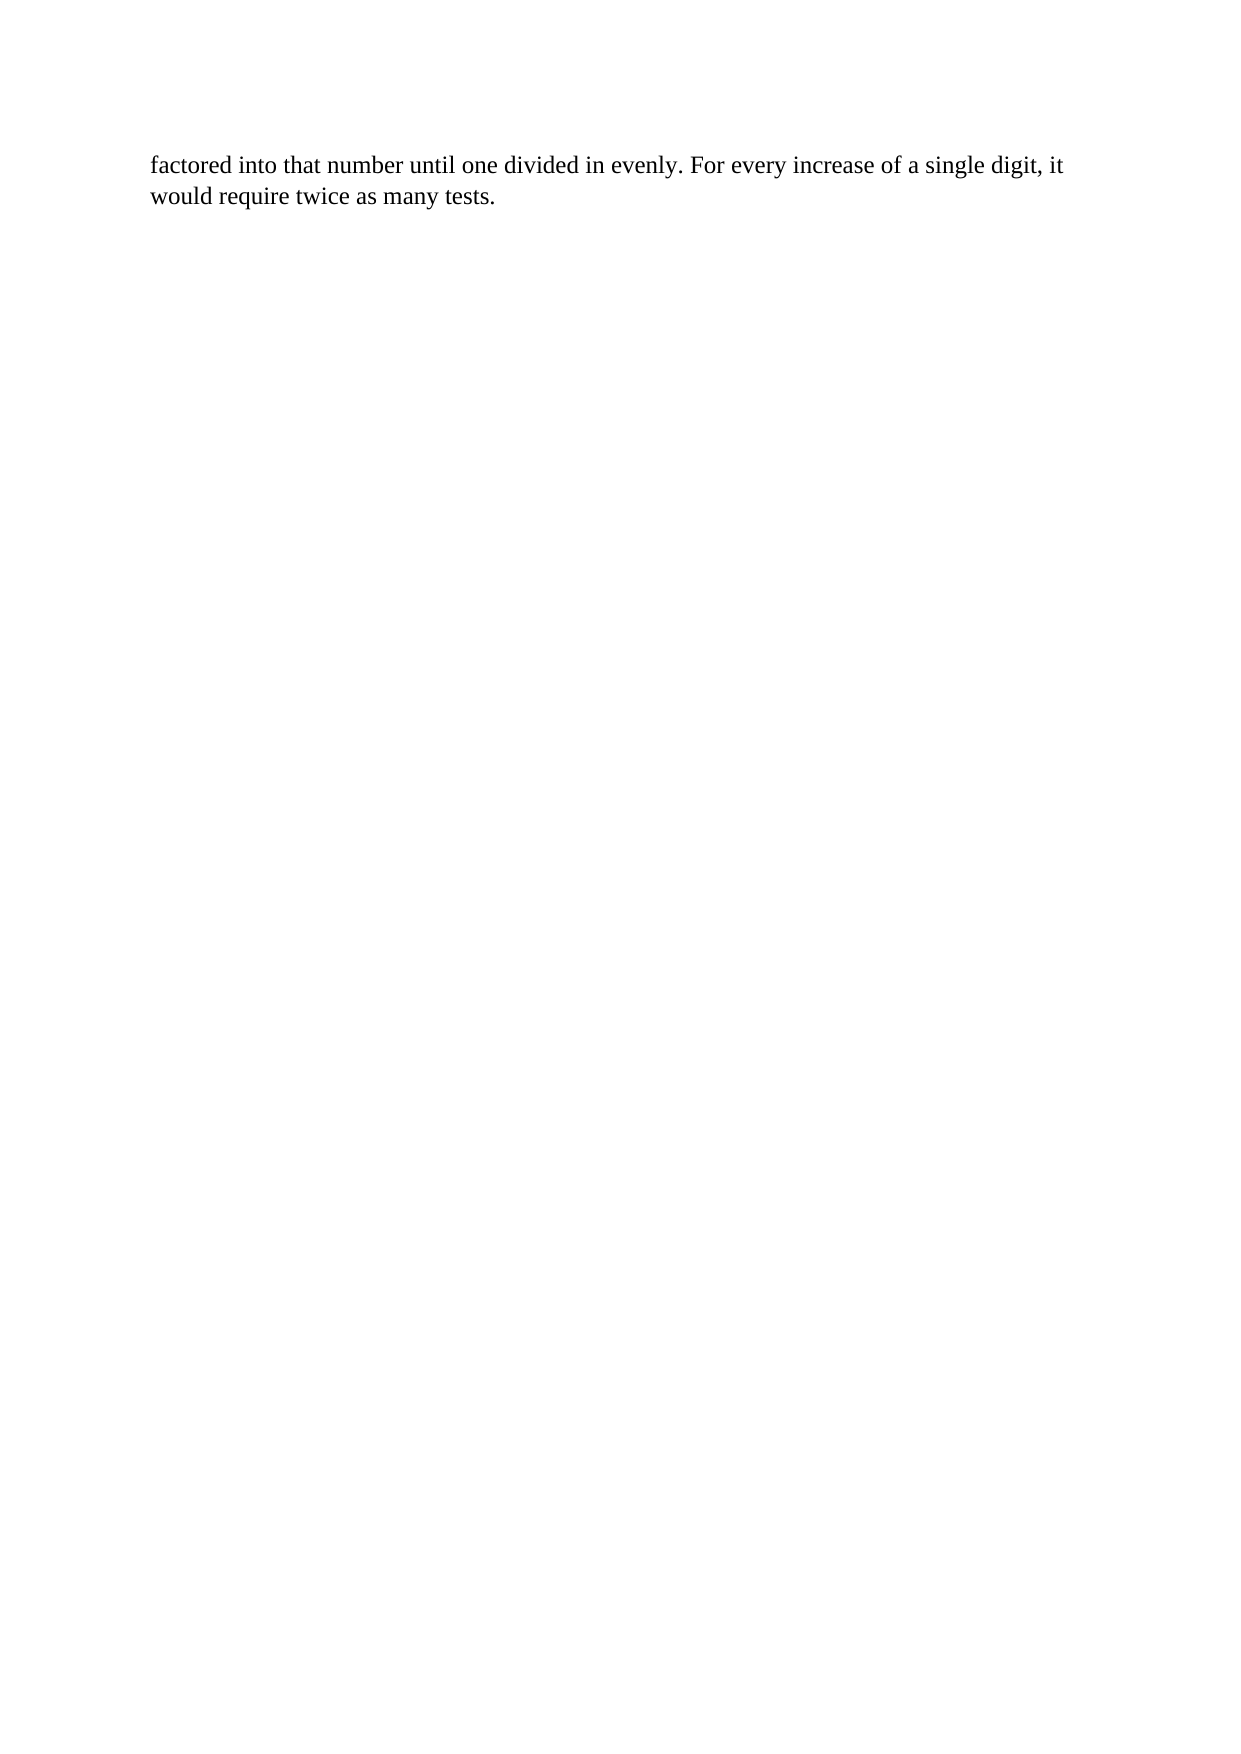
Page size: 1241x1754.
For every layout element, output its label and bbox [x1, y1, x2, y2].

text [150, 150, 1090, 210]
